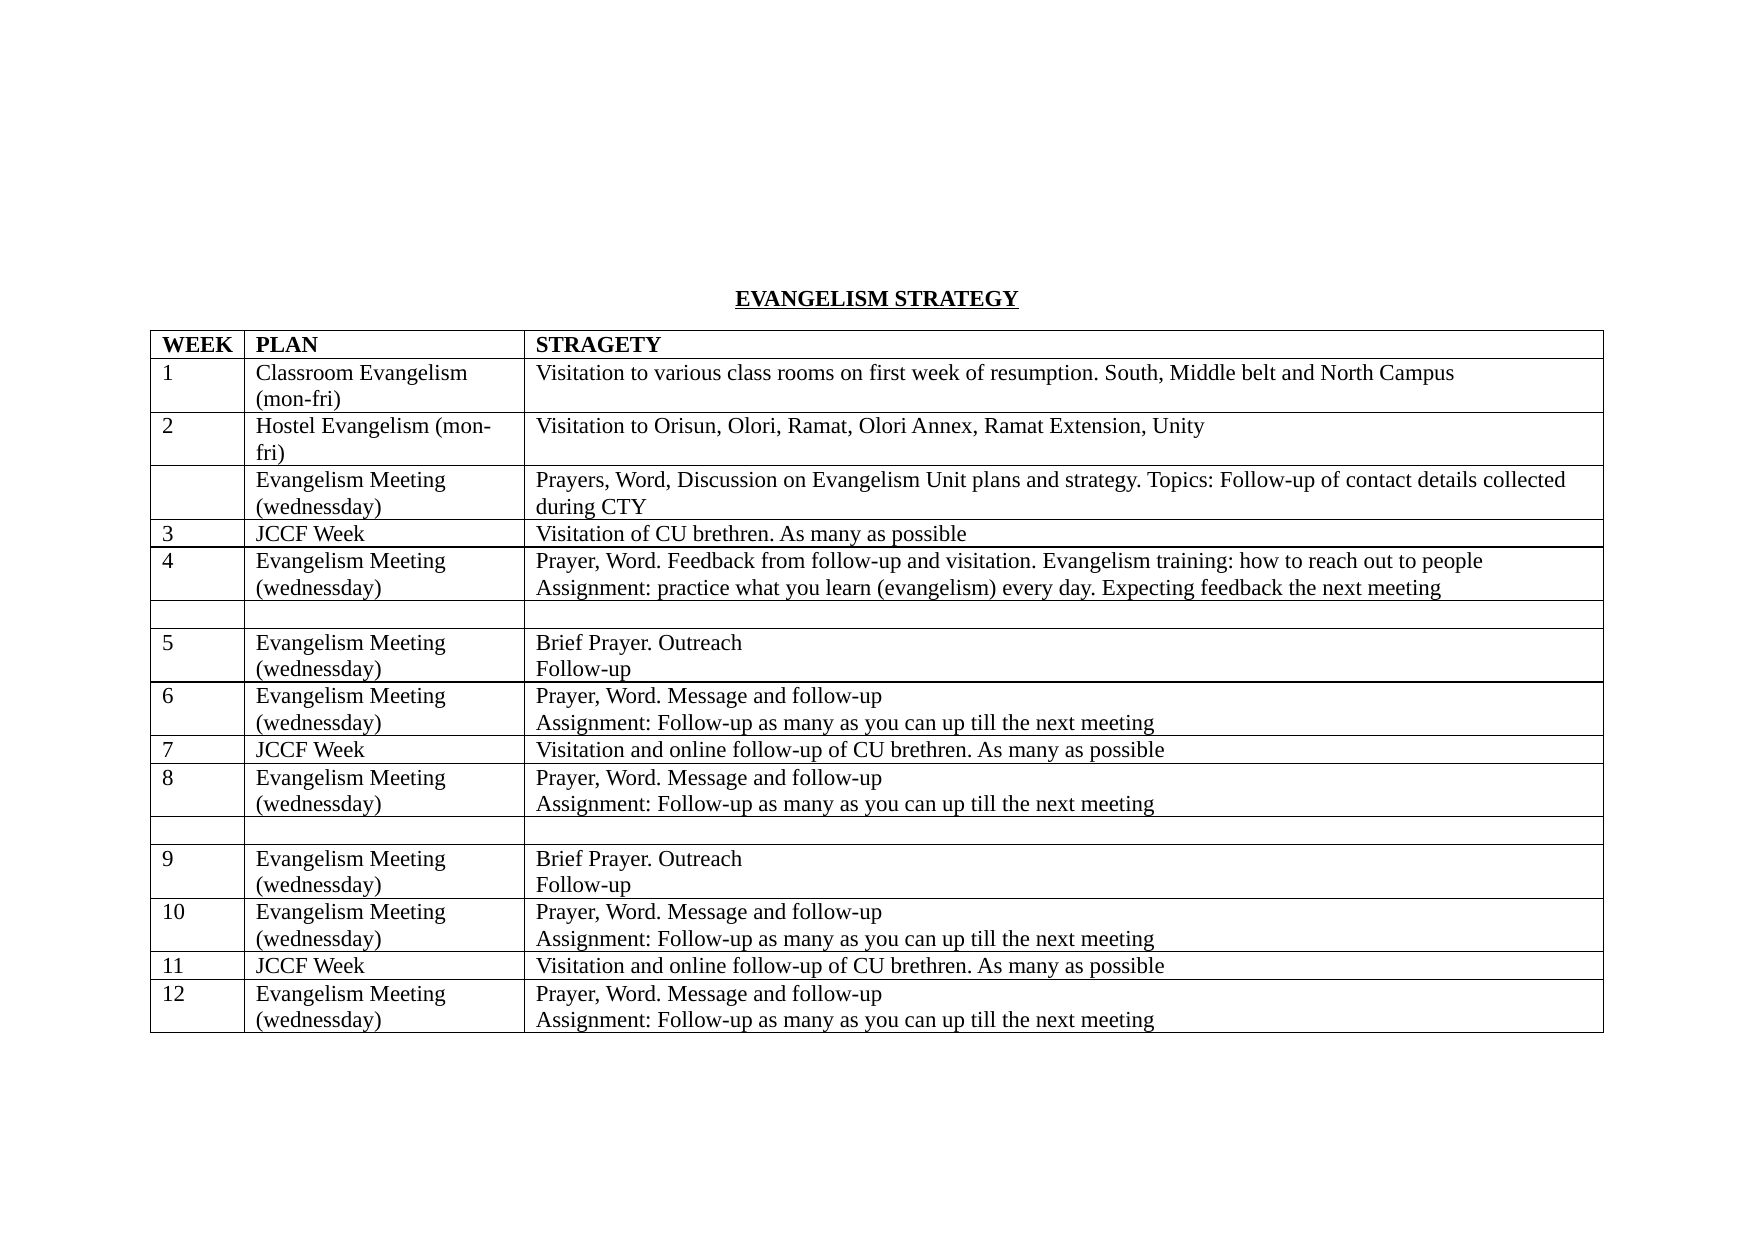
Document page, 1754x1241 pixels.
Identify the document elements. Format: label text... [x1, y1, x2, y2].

table_cell Prayer, Word. Feedback from follow-up and visitation. Evangelism training: how to reach out to people Assignment: practice what you learn (evangelism) every day. Expecting feedback the next meeting [525, 548, 1603, 600]
table_cell Evangelism Meeting (wednessday) [245, 466, 524, 519]
table_cell [525, 817, 1603, 844]
table_cell 1 [151, 359, 244, 412]
table_cell Evangelism Meeting (wednessday) [245, 845, 524, 897]
table_cell 8 [151, 764, 244, 816]
table_cell [245, 817, 524, 844]
table_cell Prayer, Word. Message and follow-up Assignment: Follow-up as many as you can up till the next meeting [525, 899, 1603, 951]
table_cell [245, 601, 524, 628]
table_cell JCCF Week [245, 736, 524, 762]
table_cell Classroom Evangelism (mon-fri) [245, 359, 524, 412]
table_cell Visitation to Orisun, Olori, Ramat, Olori Annex, Ramat Extension, Unity [525, 413, 1603, 465]
table_header PLAN [245, 331, 524, 358]
table_cell 7 [151, 736, 244, 762]
table_cell 2 [151, 413, 244, 465]
table_cell [151, 466, 244, 519]
table_cell 5 [151, 629, 244, 681]
table_cell Evangelism Meeting (wednessday) [245, 629, 524, 681]
table_cell Visitation and online follow-up of CU brethren. As many as possible [525, 952, 1603, 978]
table_cell 6 [151, 683, 244, 735]
table_cell Prayers, Word, Discussion on Evangelism Unit plans and strategy. Topics: Follow-up of contact details collected during CTY [525, 466, 1603, 519]
table_cell Brief Prayer. Outreach Follow-up [525, 845, 1603, 897]
table_cell Visitation of CU brethren. As many as possible [525, 520, 1603, 546]
table_header WEEK [151, 331, 244, 358]
table_cell Prayer, Word. Message and follow-up Assignment: Follow-up as many as you can up till the next meeting [525, 980, 1603, 1032]
table_cell [525, 601, 1603, 628]
table_cell Evangelism Meeting (wednessday) [245, 683, 524, 735]
table_cell Prayer, Word. Message and follow-up Assignment: Follow-up as many as you can up till the next meeting [525, 683, 1603, 735]
table_cell Brief Prayer. Outreach Follow-up [525, 629, 1603, 681]
table_cell 9 [151, 845, 244, 897]
table_cell Prayer, Word. Message and follow-up Assignment: Follow-up as many as you can up till the next meeting [525, 764, 1603, 816]
text EVANGELISM STRATEGY [150, 285, 1604, 312]
table_cell Hostel Evangelism (mon-fri) [245, 413, 524, 465]
table_cell 12 [151, 980, 244, 1032]
table_cell Evangelism Meeting (wednessday) [245, 548, 524, 600]
table_cell Visitation and online follow-up of CU brethren. As many as possible [525, 736, 1603, 762]
table_header STRAGETY [525, 331, 1603, 358]
table_cell JCCF Week [245, 520, 524, 546]
table_cell Evangelism Meeting (wednessday) [245, 899, 524, 951]
table_cell Evangelism Meeting (wednessday) [245, 764, 524, 816]
table_cell 10 [151, 899, 244, 951]
table_cell Visitation to various class rooms on first week of resumption. South, Middle belt and North Campus [525, 359, 1603, 412]
table_cell JCCF Week [245, 952, 524, 978]
table_cell 3 [151, 520, 244, 546]
table_cell Evangelism Meeting (wednessday) [245, 980, 524, 1032]
table_cell [151, 601, 244, 628]
table_cell 11 [151, 952, 244, 978]
table_cell 4 [151, 548, 244, 600]
table_cell [151, 817, 244, 844]
